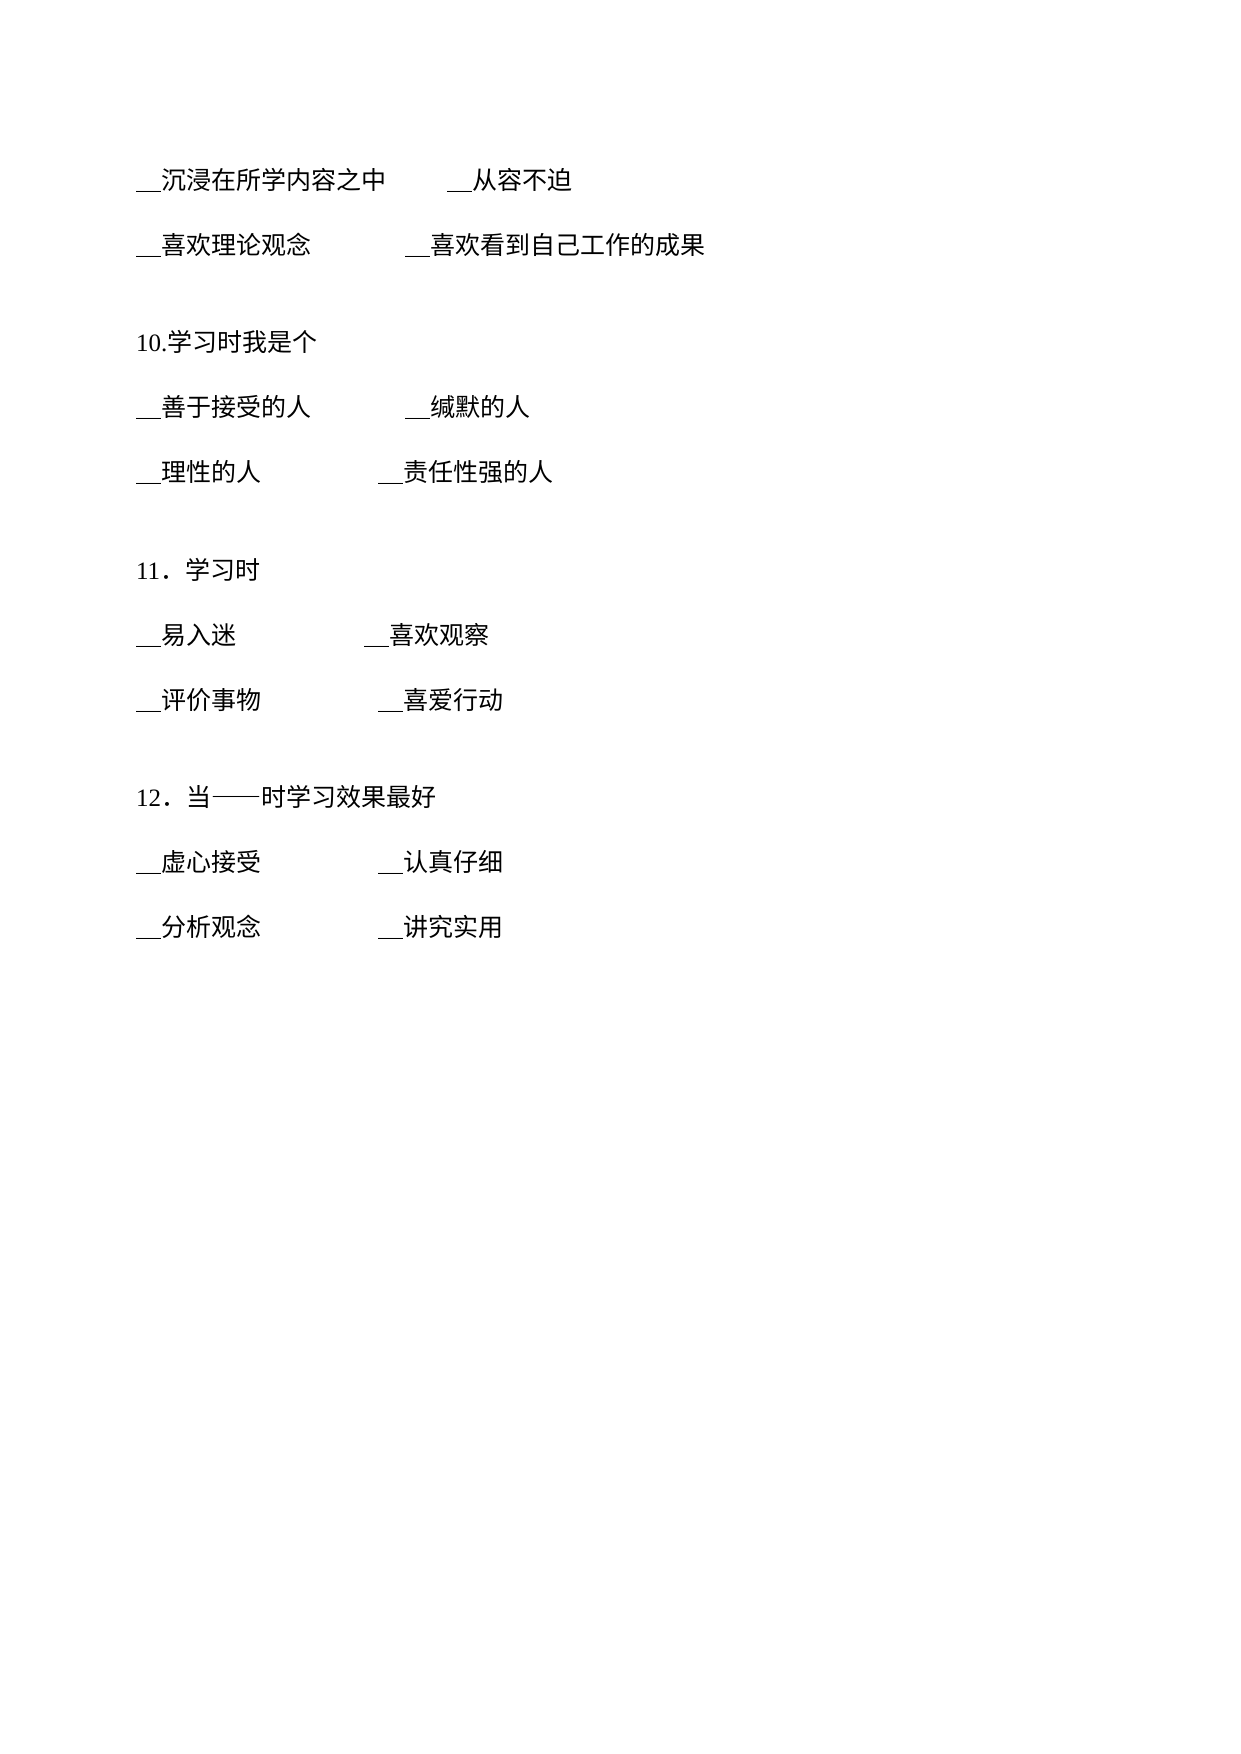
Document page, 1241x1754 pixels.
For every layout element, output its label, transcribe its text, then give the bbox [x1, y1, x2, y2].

text ＿虚心接受 ＿认真仔细 [136, 828, 1122, 893]
text ＿分析观念 ＿讲究实用 [136, 893, 1122, 958]
text ＿善于接受的人 ＿缄默的人 [136, 373, 1122, 438]
text 12．当——时学习效果最好 [136, 763, 1122, 828]
text ＿理性的人 ＿责任性强的人 [136, 438, 1122, 503]
text ＿沉浸在所学内容之中 ＿从容不迫 [136, 146, 1122, 211]
text 10.学习时我是个 [136, 308, 1122, 373]
text ＿评价事物 ＿喜爱行动 [136, 666, 1122, 731]
text ＿喜欢理论观念 ＿喜欢看到自己工作的成果 [136, 211, 1122, 276]
text ＿易入迷 ＿喜欢观察 [136, 601, 1122, 666]
text 11．学习时 [136, 536, 1122, 601]
